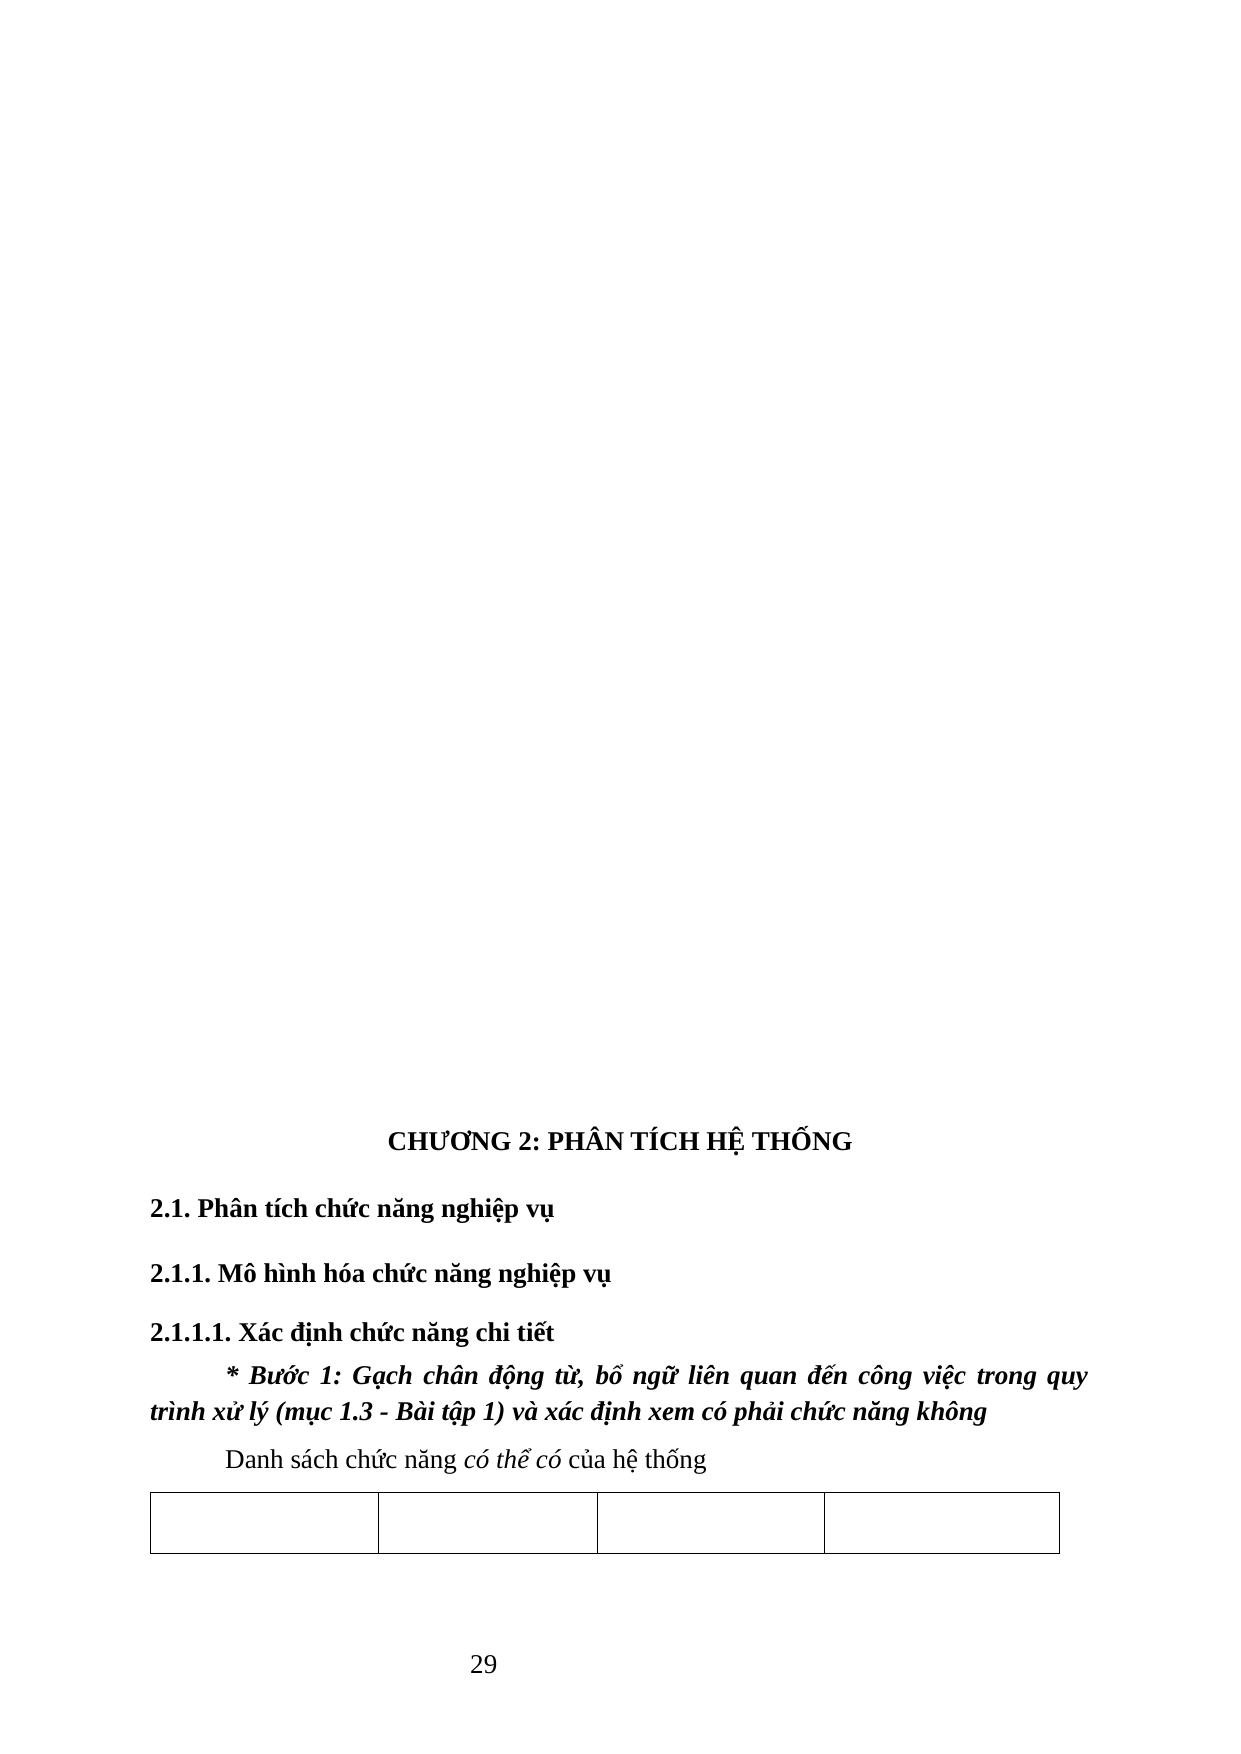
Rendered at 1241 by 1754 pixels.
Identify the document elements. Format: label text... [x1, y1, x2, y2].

table_header [598, 1493, 824, 1553]
table_header [379, 1493, 597, 1553]
table_header [825, 1493, 1059, 1553]
subtitle CHƯƠNG 2: PHÂN TÍCH HỆ THỐNG [150, 1125, 1090, 1157]
subtitle Mô hình hóa chức năng nghiệp vụ [150, 1257, 1090, 1289]
table_header [151, 1493, 378, 1553]
subtitle Phân tích chức năng nghiệp vụ [150, 1192, 1090, 1223]
text Danh sách chức năng có thể có của hệ thống [150, 1443, 1090, 1474]
subtitle Xác định chức năng chi tiết [150, 1316, 1090, 1347]
text * Bước 1: Gạch chân động từ, bổ ngữ liên quan đến công việc trong quy trình xử lý (mục 1.3 - Bài tập 1) và xác định xem có phải chức năng không [150, 1359, 1090, 1426]
